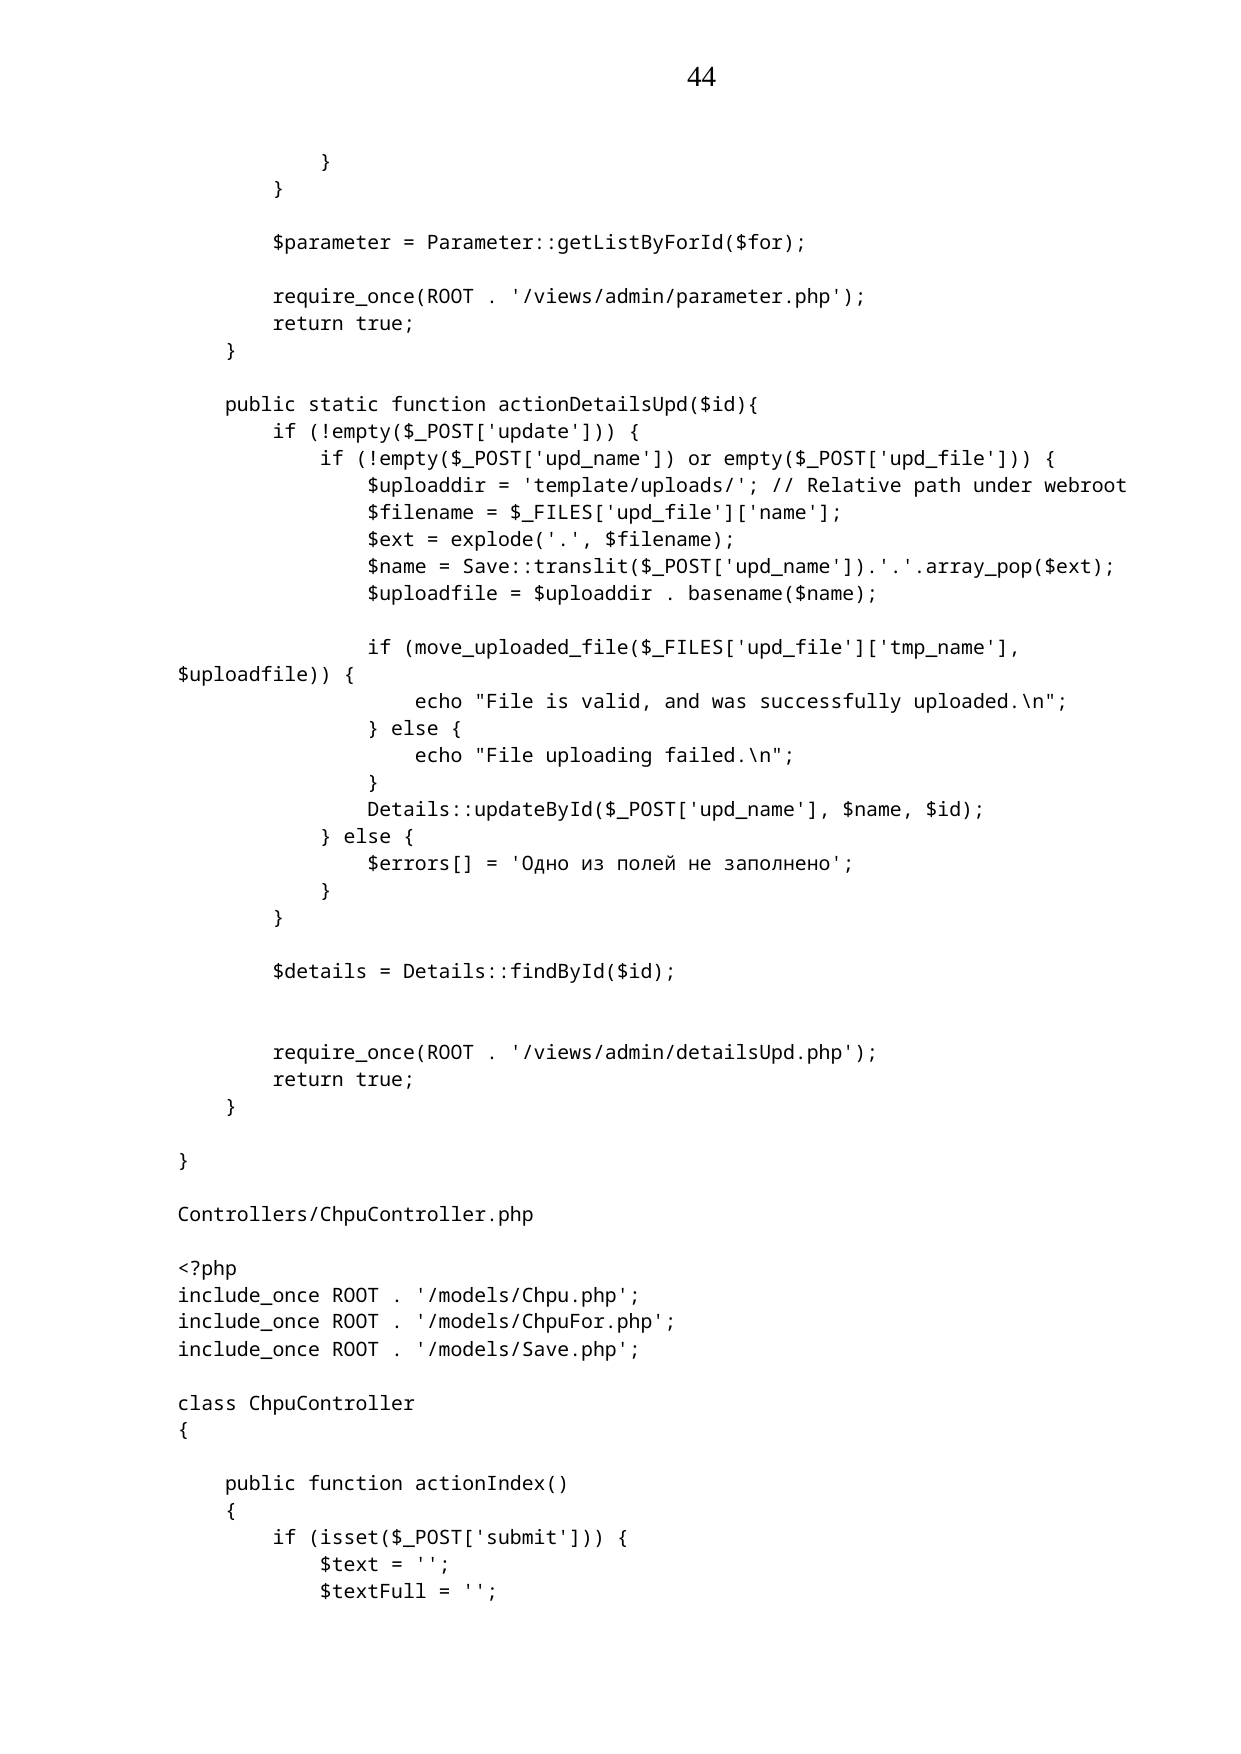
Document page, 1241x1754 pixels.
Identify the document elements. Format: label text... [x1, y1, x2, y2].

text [177, 148, 1152, 1173]
text Controllers/ChpuController.php [177, 1200, 1152, 1227]
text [177, 1254, 1152, 1604]
